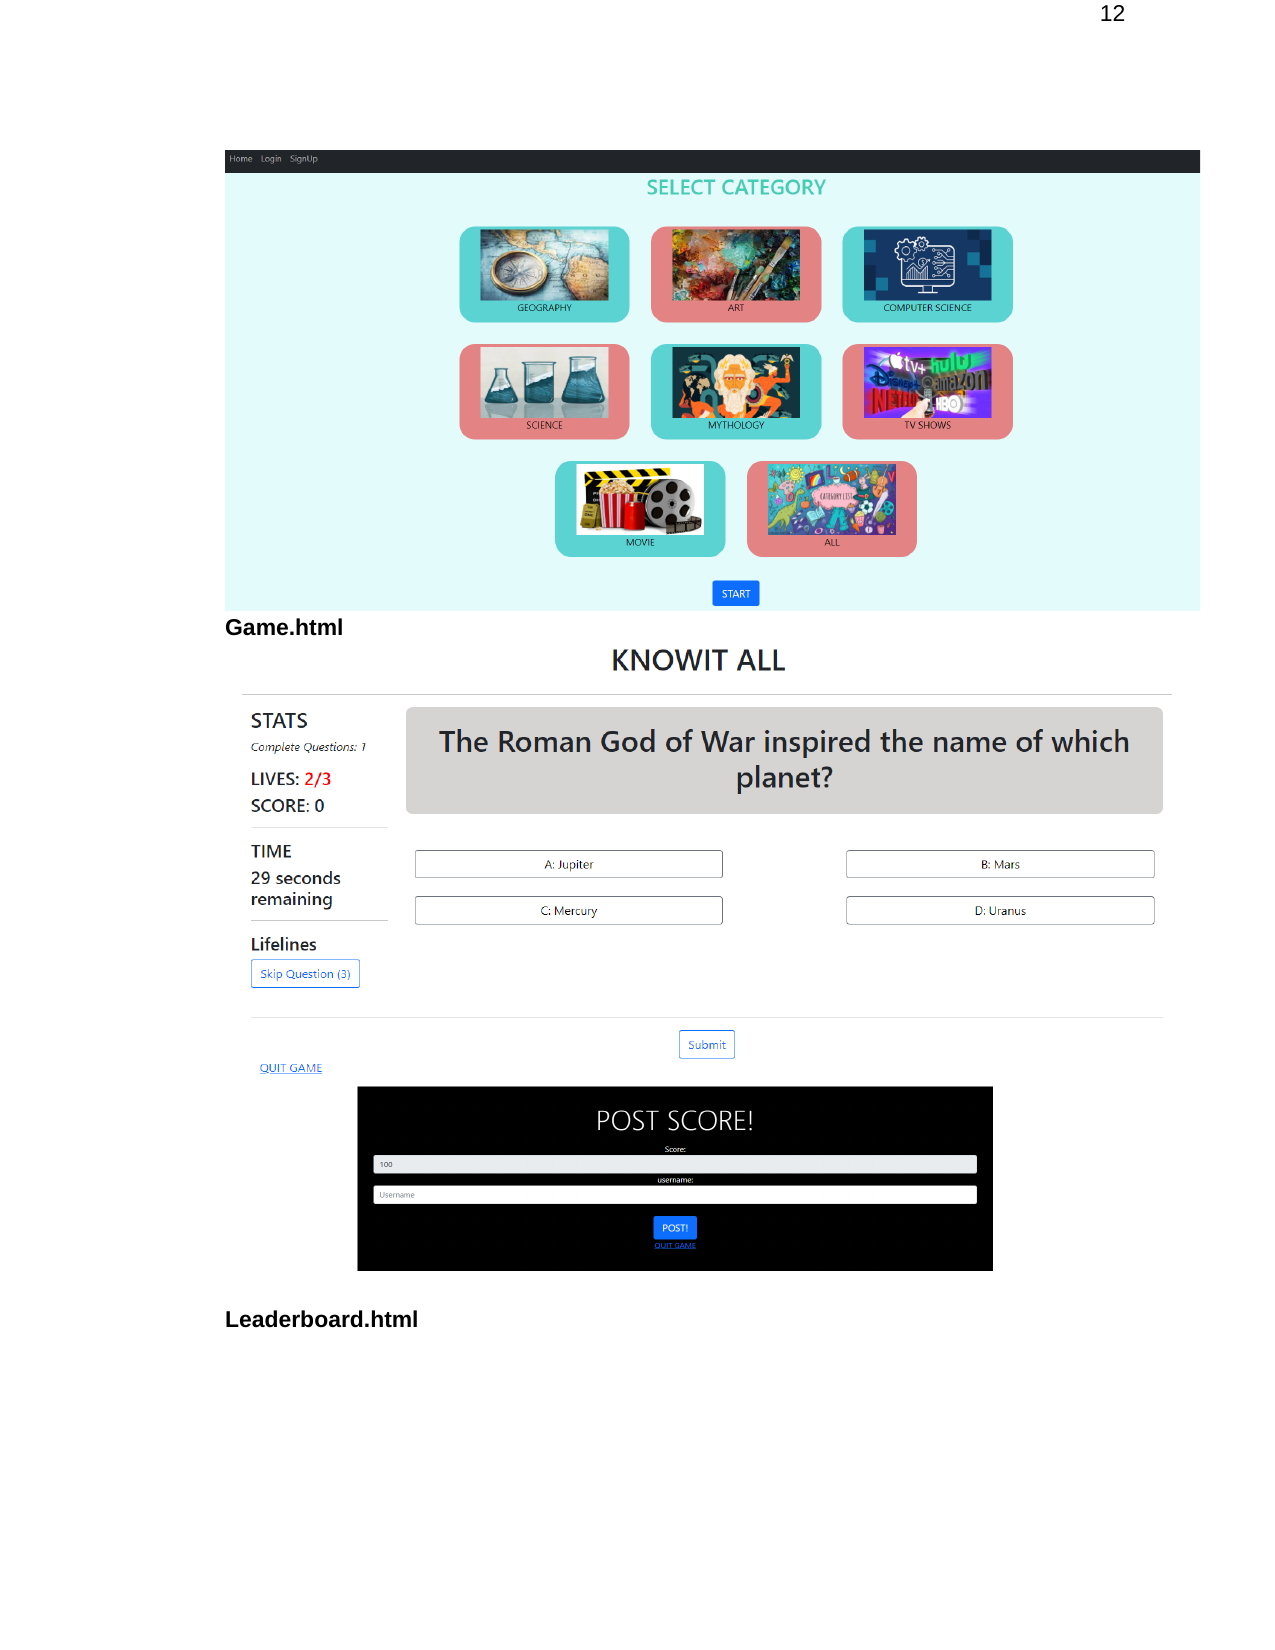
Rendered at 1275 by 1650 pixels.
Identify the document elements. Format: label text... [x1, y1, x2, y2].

picture [355, 1085, 996, 1272]
picture [225, 150, 1200, 611]
picture [225, 644, 1200, 1082]
text Leaderboard.html [225, 1306, 1125, 1332]
text Game.html [225, 614, 1125, 641]
